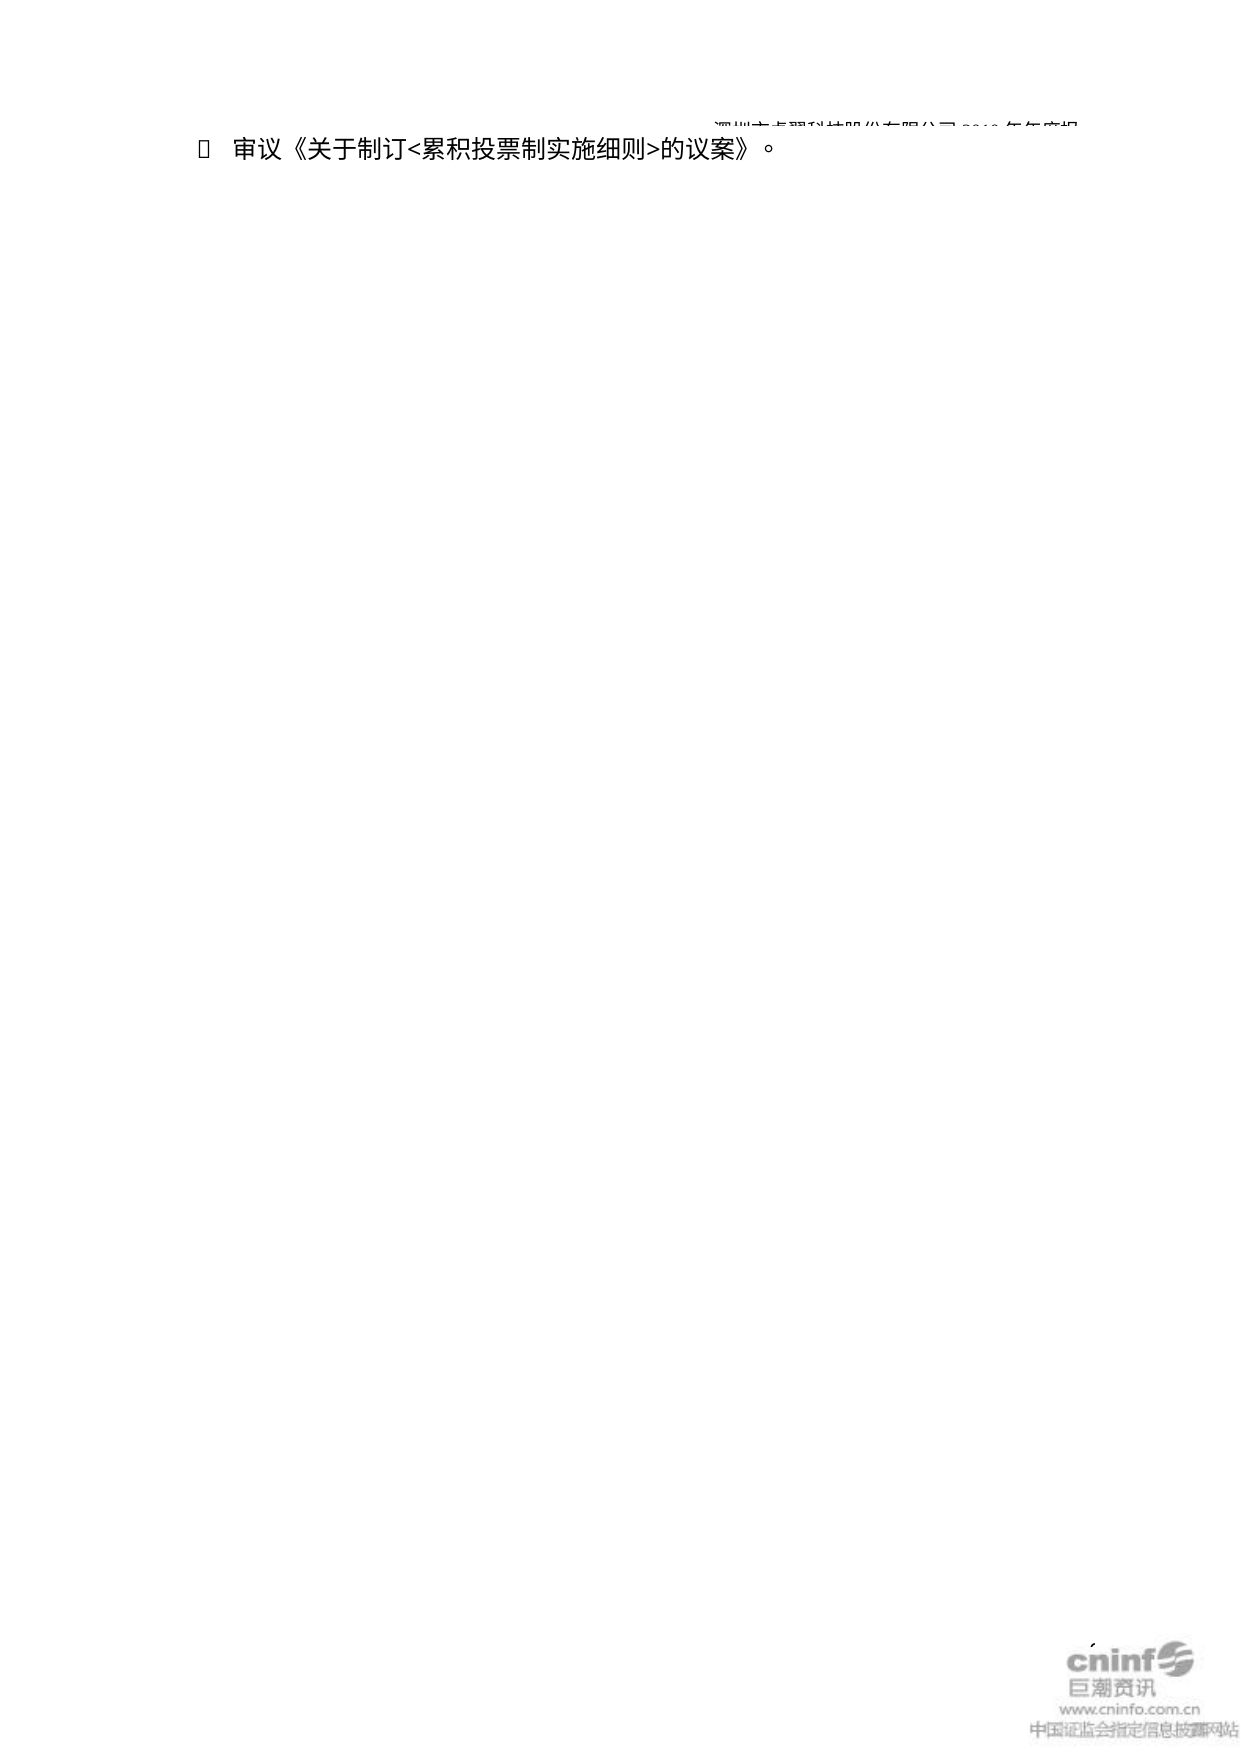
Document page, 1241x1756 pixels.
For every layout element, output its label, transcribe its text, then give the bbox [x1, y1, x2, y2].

text  审议《关于制订<累积投票制实施细则>的议案》。 [196, 131, 1112, 165]
picture [1029, 1633, 1241, 1754]
